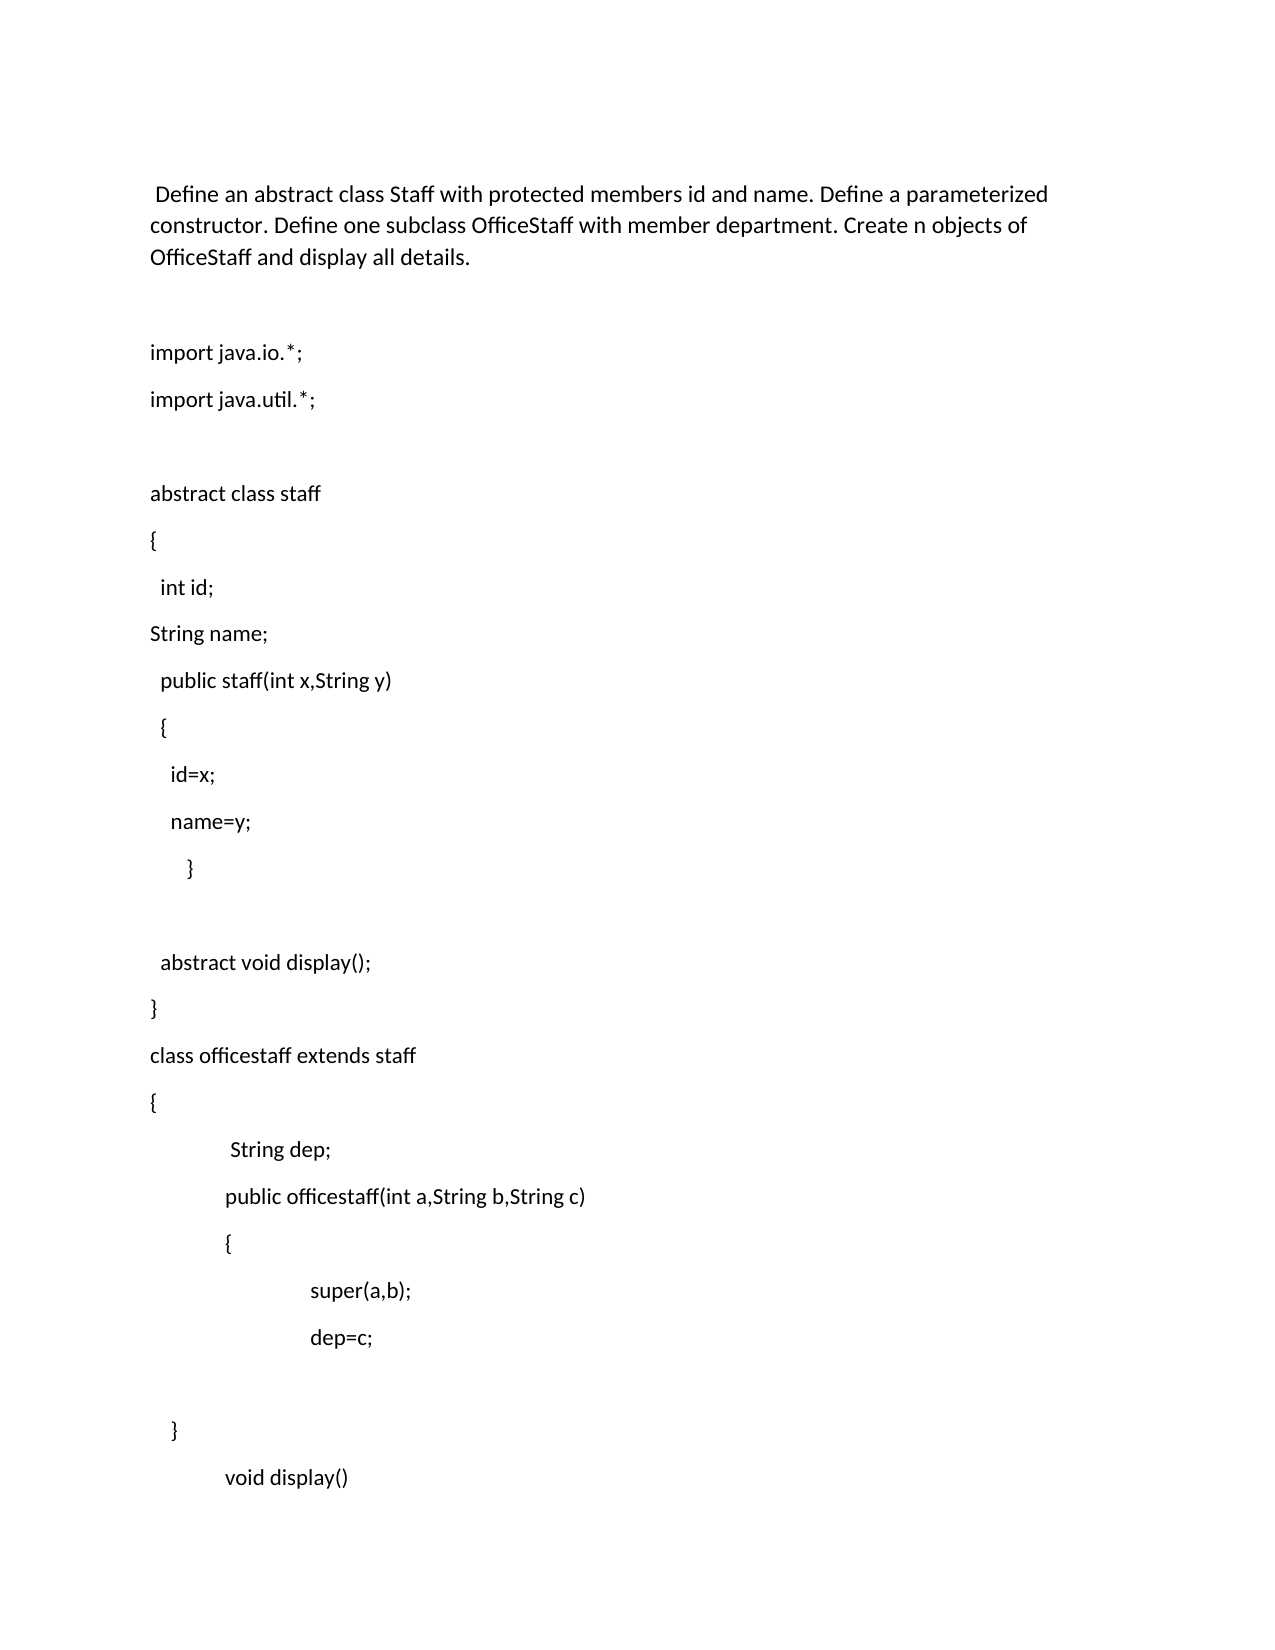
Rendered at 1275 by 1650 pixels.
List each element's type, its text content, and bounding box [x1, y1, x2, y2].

text class officestaff extends staff [150, 1041, 1125, 1069]
text String name; [150, 619, 1125, 648]
text } [150, 994, 1125, 1023]
text void display() [150, 1463, 1125, 1491]
text dep=c; [150, 1323, 1125, 1351]
text super(a,b); [150, 1276, 1125, 1304]
text abstract class staff [150, 479, 1125, 507]
text { [150, 1088, 1125, 1116]
text name=y; [150, 807, 1125, 835]
text int id; [150, 573, 1125, 601]
text String dep; [150, 1135, 1125, 1163]
text Define an abstract class Staff with protected members id and name. Define a parameterized constructor. Define one subclass OfficeStaff with member department. Create n objects of OfficeStaff and display all details. [150, 179, 1125, 271]
text { [150, 526, 1125, 554]
text { [150, 1229, 1125, 1257]
text import java.util.*; [150, 385, 1125, 413]
text public staff(int x,String y) [150, 666, 1125, 694]
text abstract void display(); [150, 948, 1125, 976]
text public officestaff(int a,String b,String c) [150, 1182, 1125, 1210]
text id=x; [150, 760, 1125, 788]
text } [150, 854, 1125, 882]
text { [150, 713, 1125, 741]
text } [150, 1416, 1125, 1444]
text import java.io.*; [150, 338, 1125, 366]
